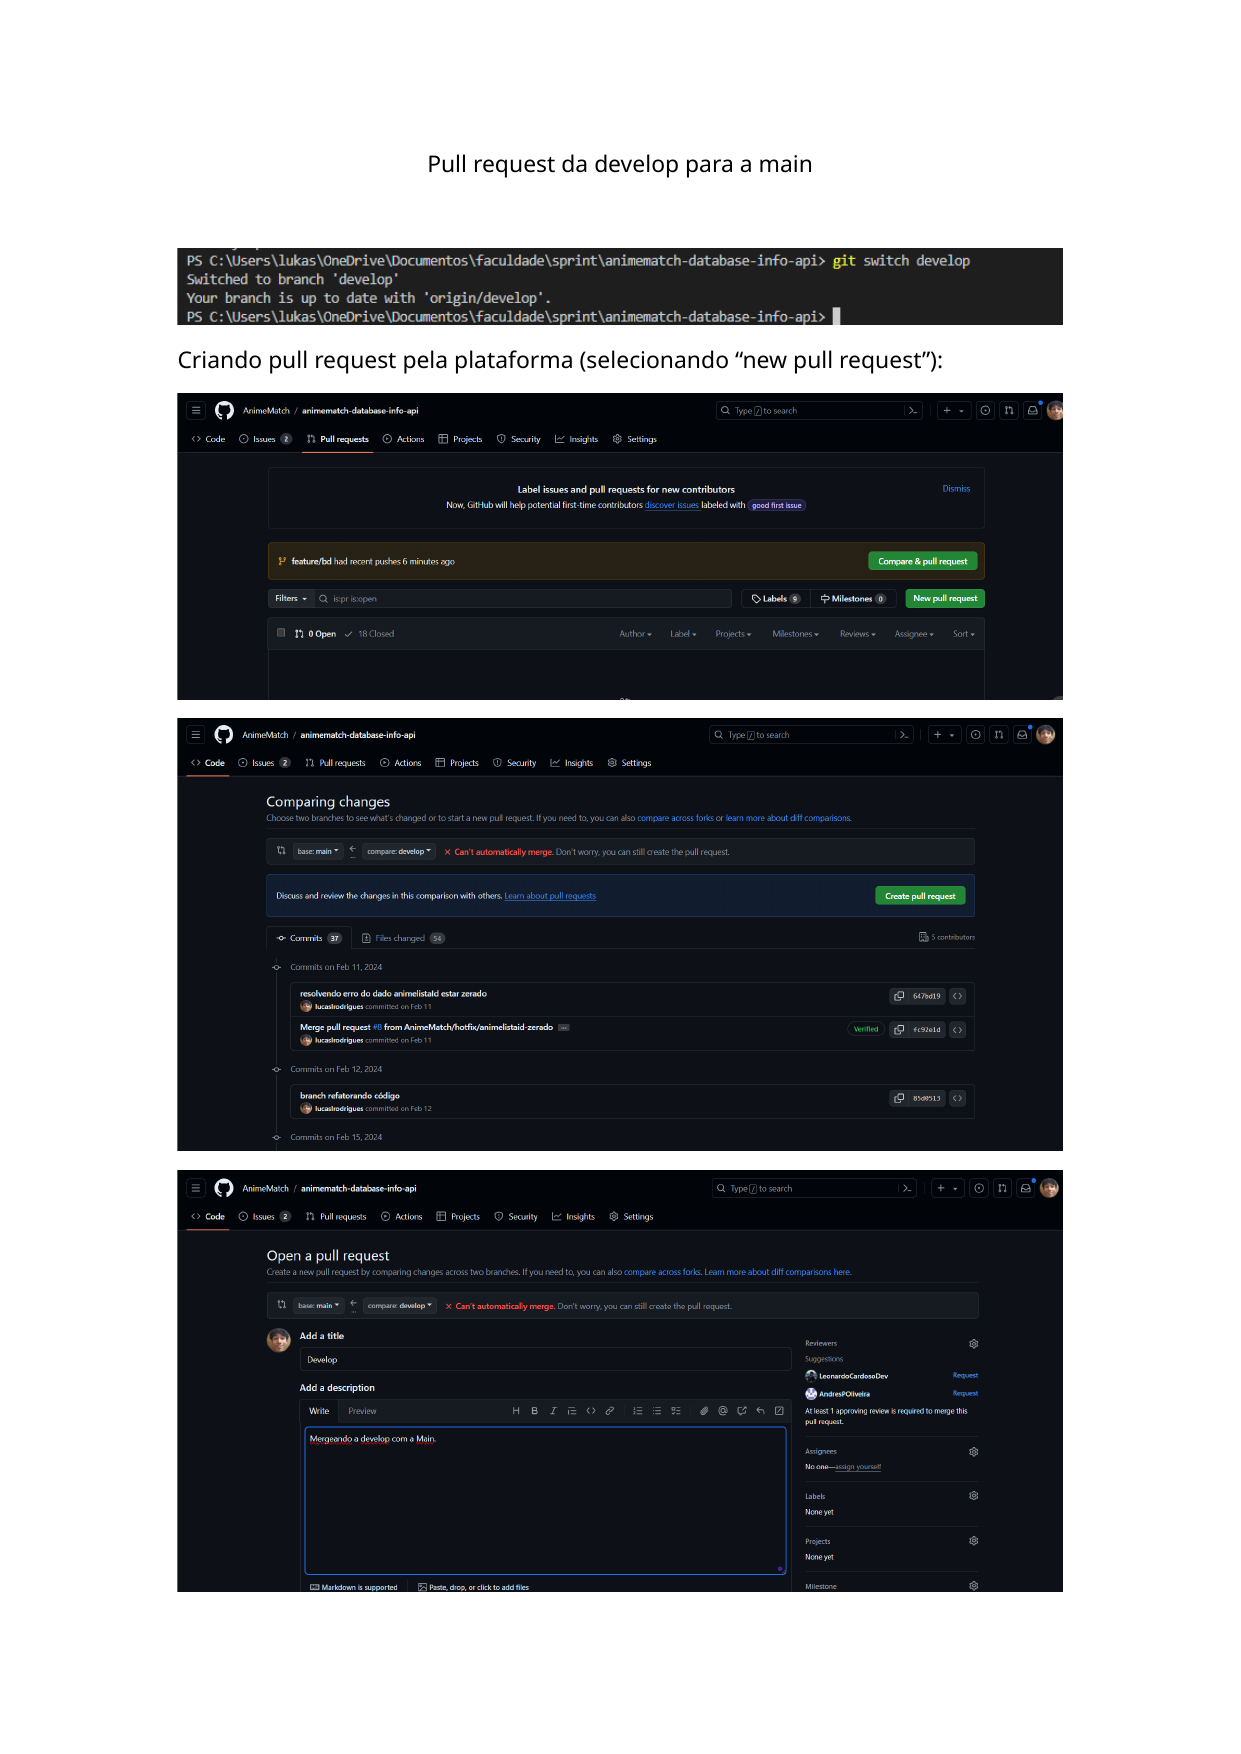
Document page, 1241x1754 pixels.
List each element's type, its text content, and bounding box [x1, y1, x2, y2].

picture [177, 718, 1063, 1151]
text Pull request da develop para a main [177, 148, 1063, 179]
picture [177, 393, 1063, 700]
picture [177, 248, 1063, 325]
picture [177, 1170, 1063, 1592]
text Criando pull request pela plataforma (selecionando “new pull request”): [177, 343, 1063, 375]
